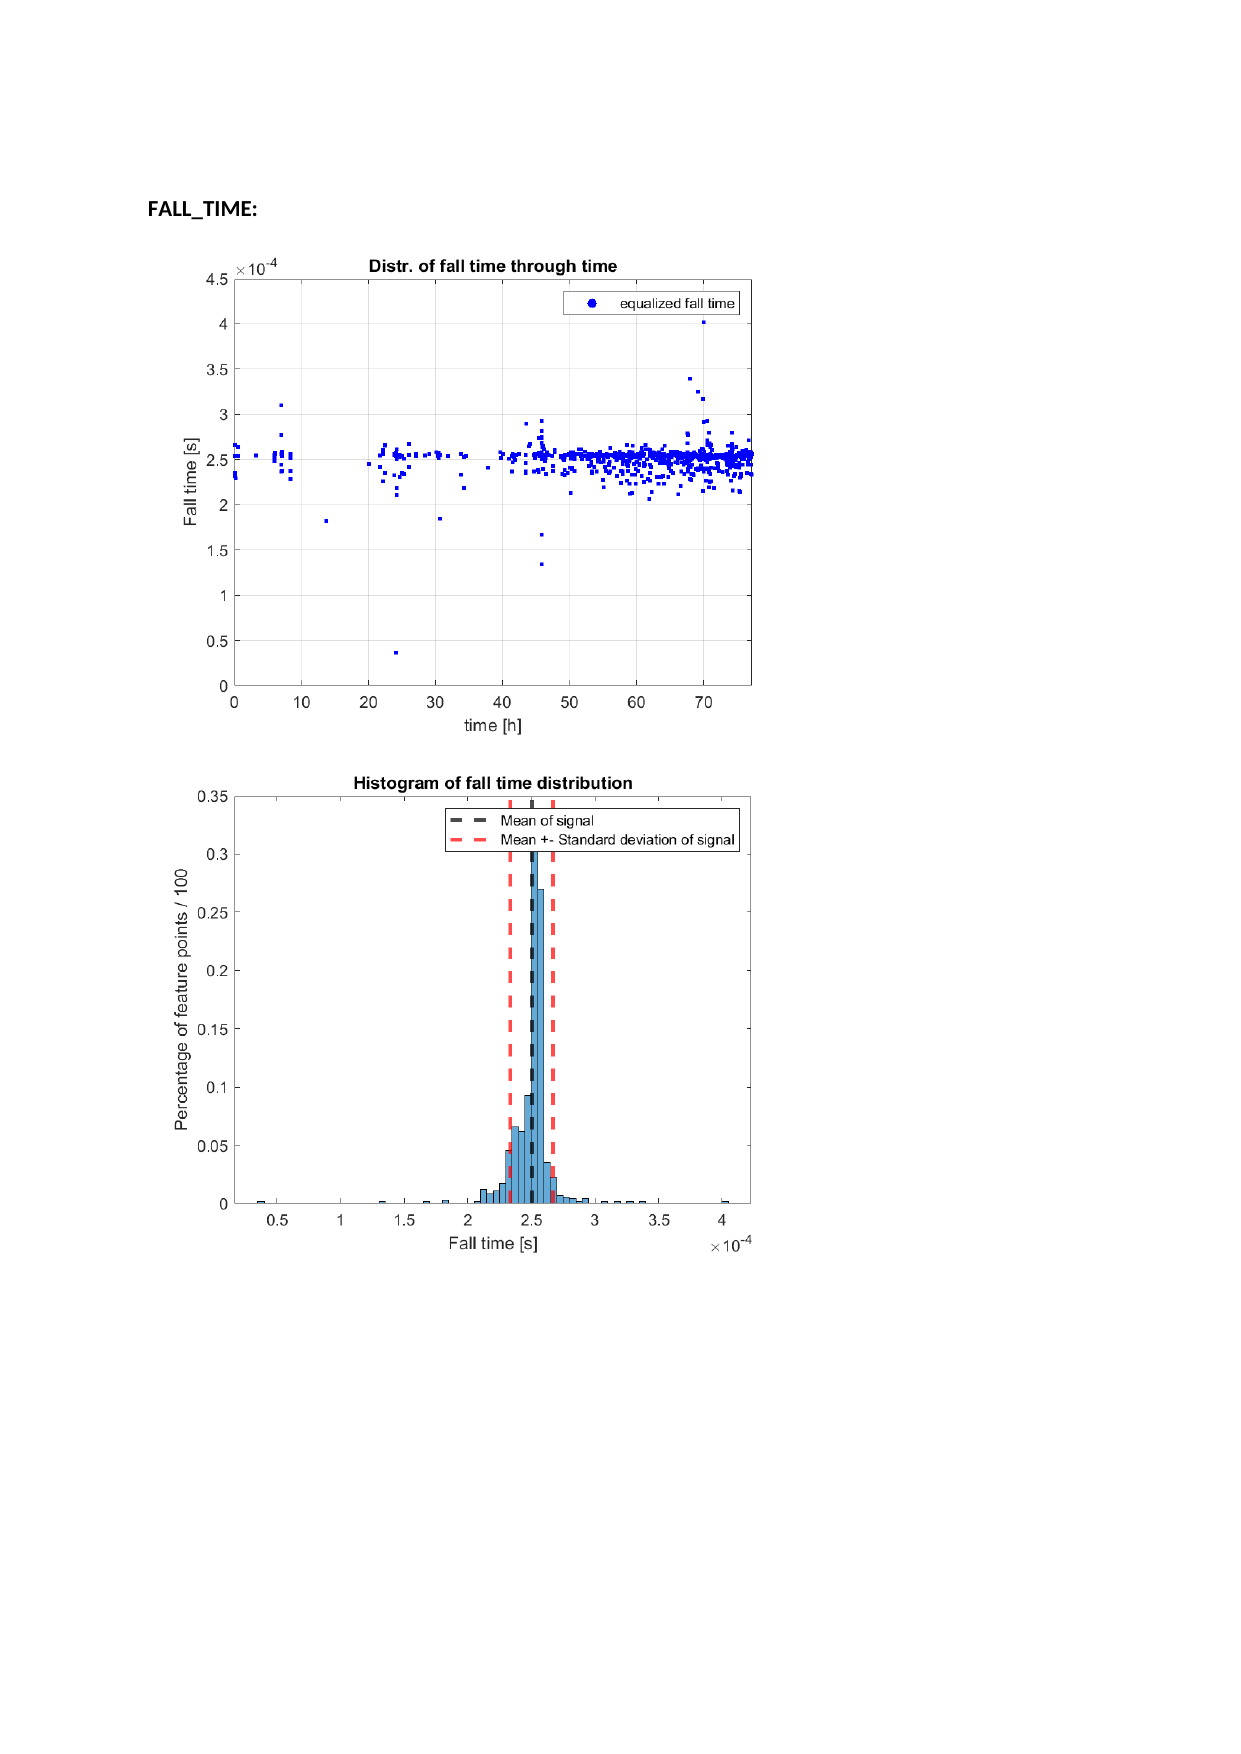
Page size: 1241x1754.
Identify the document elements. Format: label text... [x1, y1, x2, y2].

picture [147, 758, 815, 1258]
picture [147, 241, 815, 740]
text FALL_TIME: [148, 194, 1093, 222]
